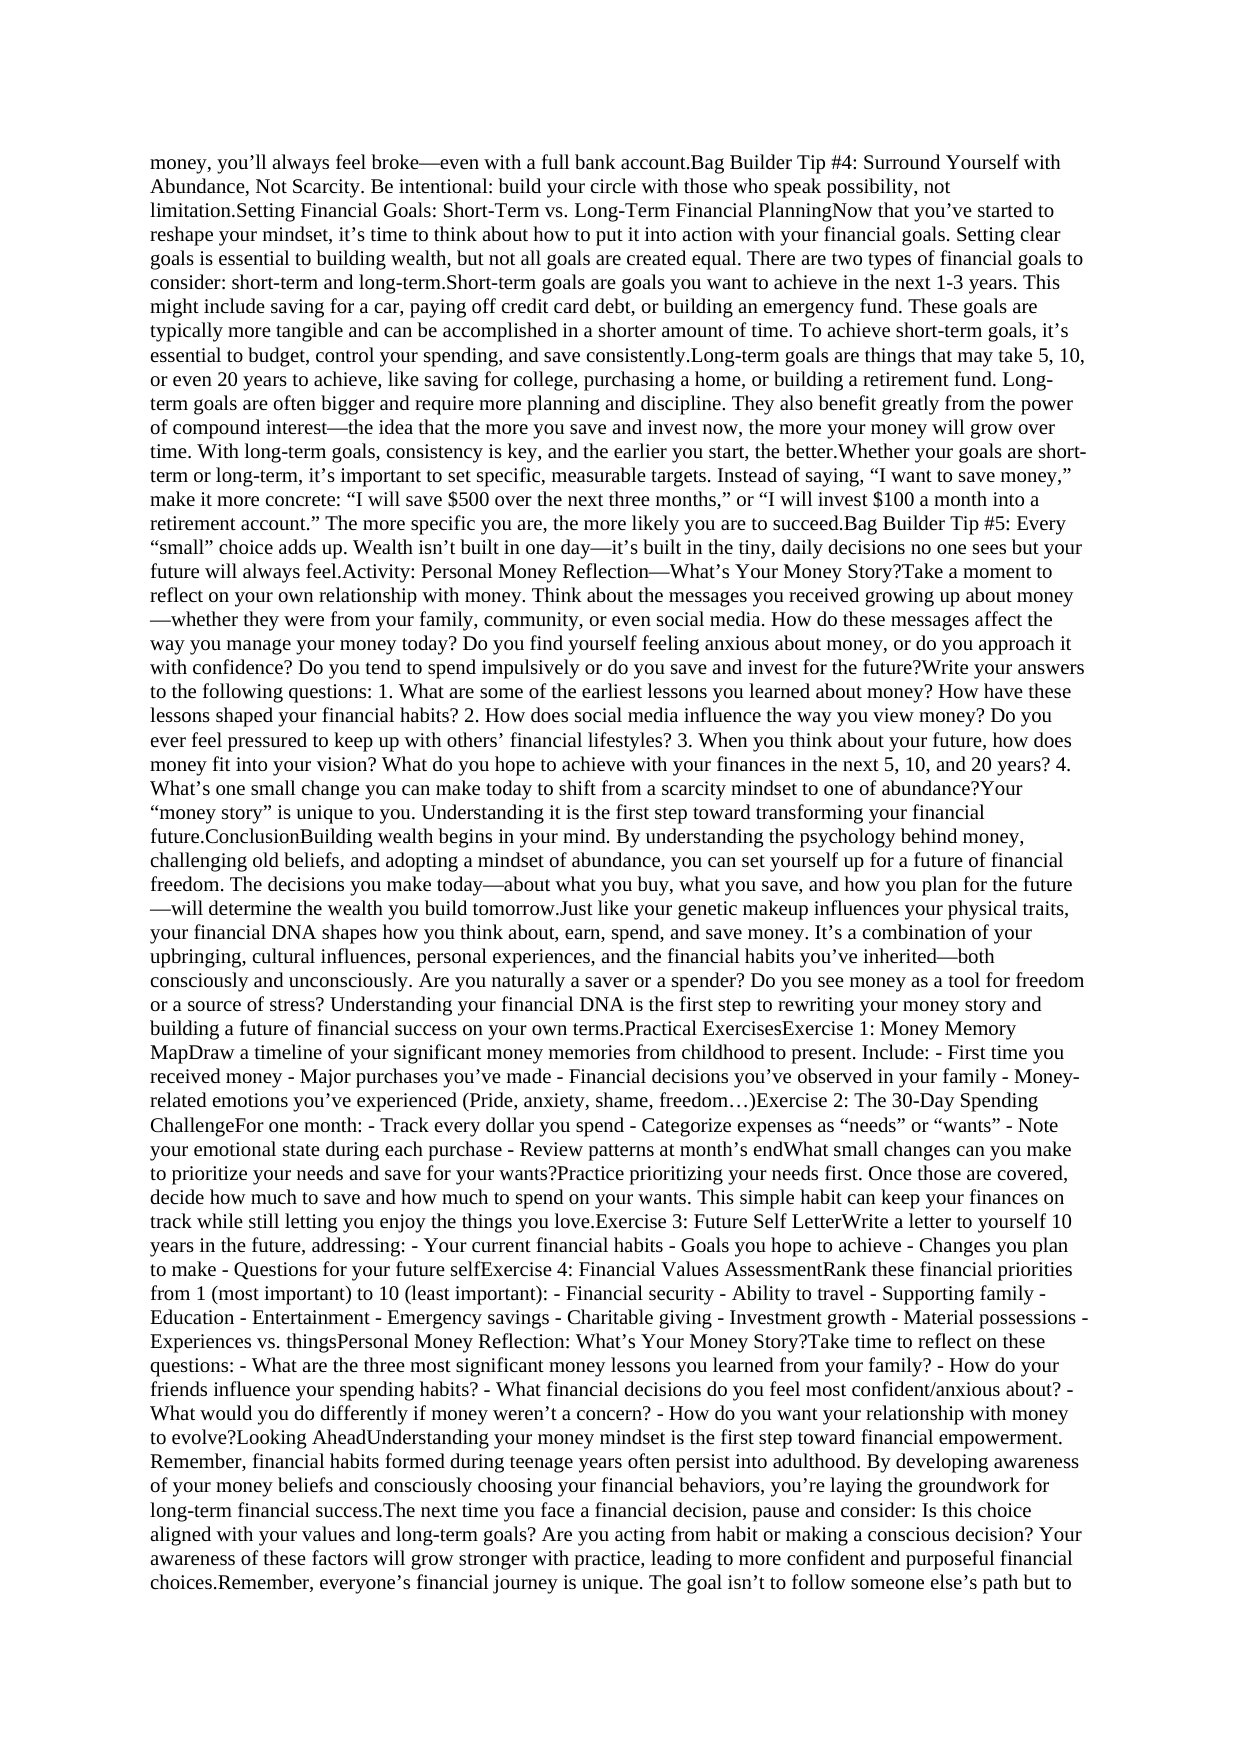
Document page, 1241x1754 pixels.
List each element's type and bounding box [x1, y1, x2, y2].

text [150, 150, 1090, 1594]
